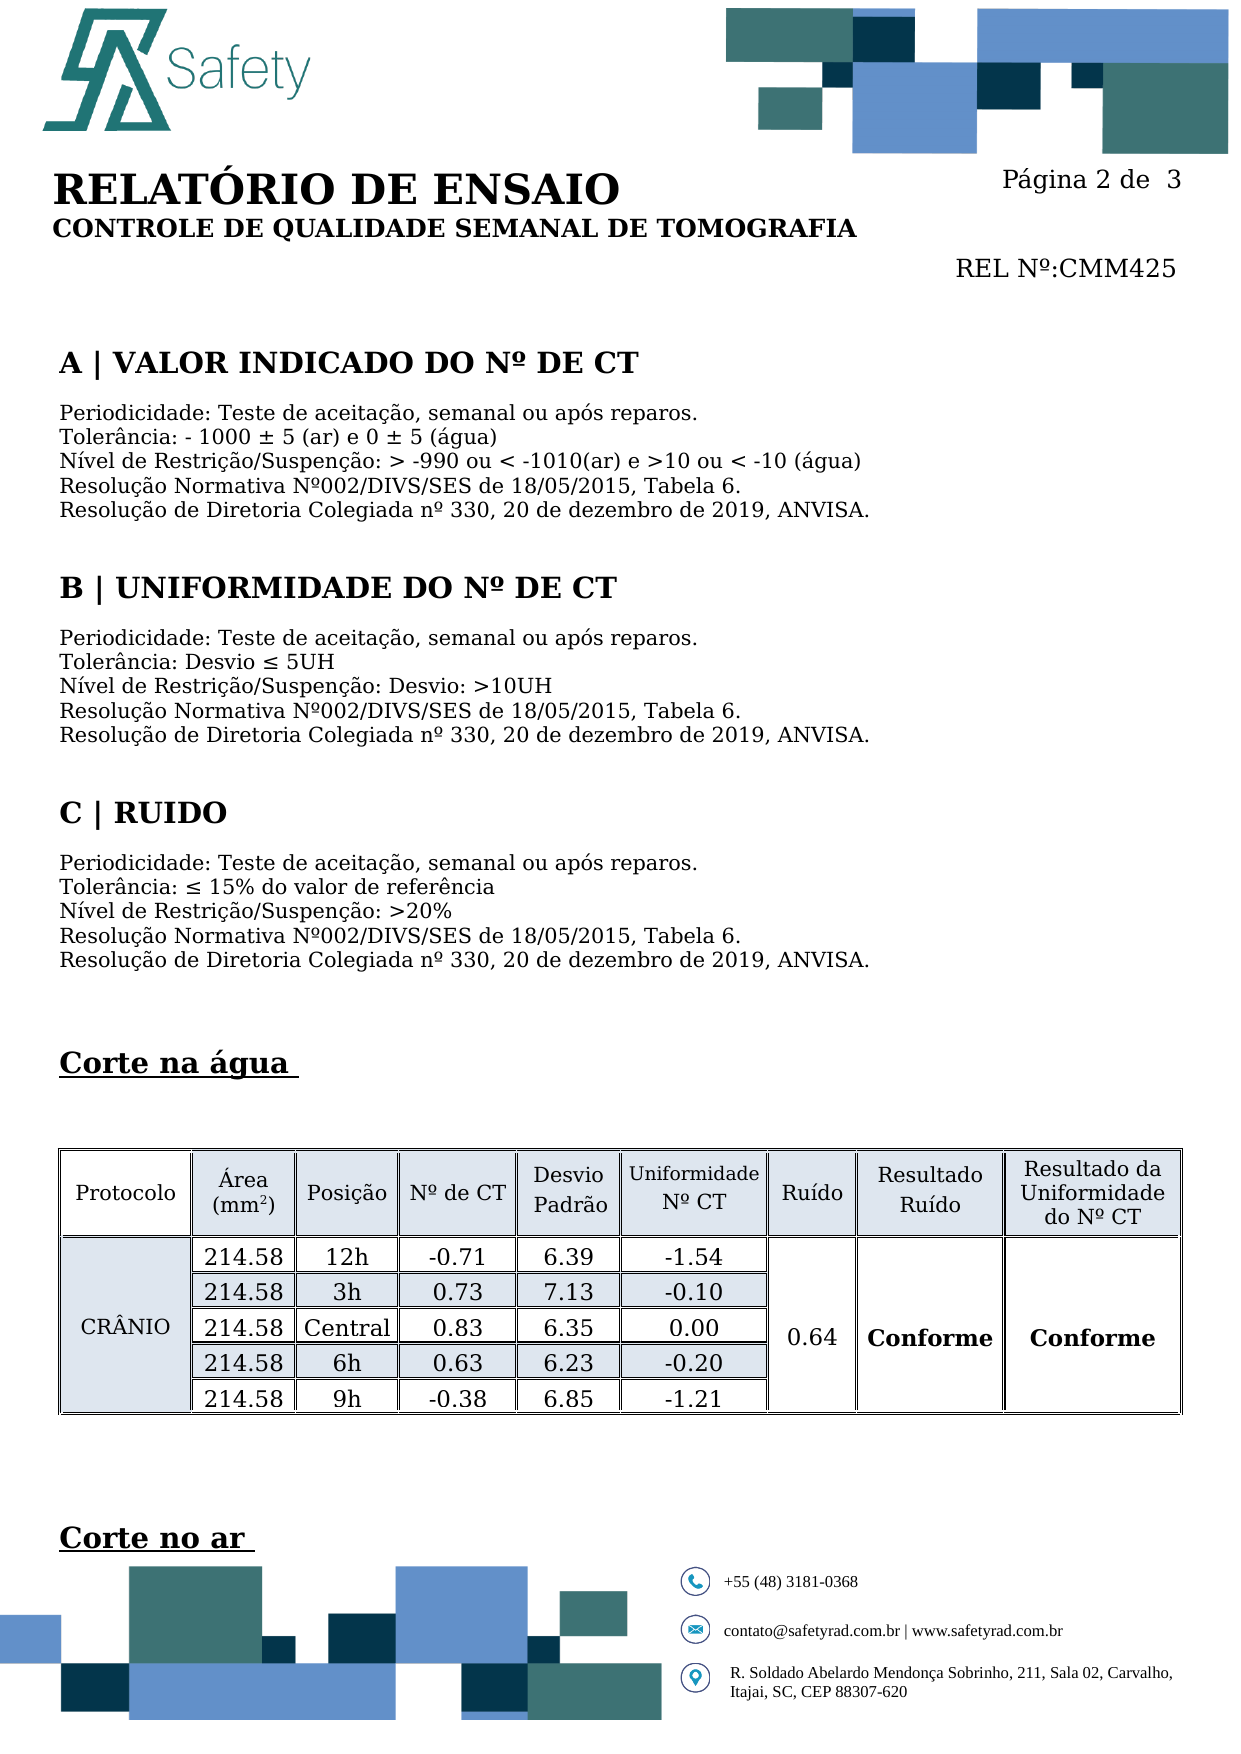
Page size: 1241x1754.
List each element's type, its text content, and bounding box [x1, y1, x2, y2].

table_header Ruído [768, 1151, 856, 1235]
text A | VALOR INDICADO DO Nº DE CT [59, 346, 1122, 380]
text C | RUIDO [59, 796, 1122, 830]
table_cell Conforme [1004, 1235, 1181, 1412]
picture [725, 8, 1229, 154]
table_cell 6.35 [518, 1309, 619, 1341]
text Periodicidade: Teste de aceitação, semanal ou após reparos. [59, 626, 1122, 650]
text Resolução Normativa Nº002/DIVS/SES de 18/05/2015, Tabela 6. [59, 924, 1122, 948]
picture [680, 1566, 710, 1596]
table_cell 6.39 [518, 1238, 619, 1271]
table_cell 7.13 [518, 1274, 619, 1306]
table_cell 0.73 [400, 1274, 515, 1306]
text Resolução Normativa Nº002/DIVS/SES de 18/05/2015, Tabela 6. [59, 474, 1122, 498]
table_cell 214.58 [193, 1345, 294, 1377]
text Corte no ar [59, 1521, 1228, 1555]
table_cell -0.20 [622, 1345, 766, 1377]
table_cell Central [297, 1309, 397, 1341]
table_header Nº de CT [399, 1149, 517, 1235]
table_cell -0.10 [622, 1274, 766, 1306]
text Resolução de Diretoria Colegiada nº 330, 20 de dezembro de 2019, ANVISA. [59, 723, 1122, 747]
table_cell 6.85 [517, 1380, 620, 1412]
table_cell 214.58 [193, 1238, 294, 1271]
table_header Desvio Padrão [517, 1151, 620, 1235]
table_cell -0.71 [400, 1238, 515, 1271]
text Periodicidade: Teste de aceitação, semanal ou após reparos. [59, 401, 1122, 425]
table_cell CRÂNIO [59, 1235, 192, 1412]
table_header Resultado Ruído [856, 1149, 1004, 1235]
text Resolução de Diretoria Colegiada nº 330, 20 de dezembro de 2019, ANVISA. [59, 948, 1122, 972]
table_cell -1.21 [620, 1377, 768, 1412]
text Corte na água [59, 1046, 1228, 1081]
text B | UNIFORMIDADE DO Nº DE CT [59, 571, 1122, 605]
table_cell 0.83 [400, 1309, 515, 1341]
table_cell -0.38 [399, 1377, 517, 1412]
table_cell 0.00 [622, 1309, 766, 1341]
table_cell 0.63 [400, 1345, 515, 1377]
table_header Protocolo [59, 1149, 192, 1235]
text Tolerância: - 1000 ± 5 (ar) e 0 ± 5 (água) [59, 425, 1228, 449]
text Tolerância: Desvio ≤ 5UH [59, 650, 1228, 674]
table_cell 214.58 [193, 1274, 294, 1306]
table_cell 6h [297, 1345, 397, 1377]
table_header Área (mm2) [192, 1151, 295, 1235]
picture [42, 8, 311, 131]
picture [680, 1663, 710, 1693]
text Periodicidade: Teste de aceitação, semanal ou após reparos. [59, 851, 1122, 875]
table_cell 12h [297, 1238, 397, 1271]
table_cell 214.58 [193, 1309, 294, 1341]
text Nível de Restrição/Suspenção: >20% [59, 899, 1228, 924]
table_cell Conforme [856, 1235, 1004, 1412]
table_cell -1.54 [622, 1238, 766, 1271]
table_header Resultado da Uniformidade do Nº CT [1004, 1151, 1180, 1235]
table_cell 6.23 [518, 1345, 619, 1377]
text Nível de Restrição/Suspenção: Desvio: >10UH [59, 674, 1228, 699]
picture [680, 1614, 710, 1644]
text Tolerância: ≤ 15% do valor de referência [59, 875, 1228, 899]
text Resolução Normativa Nº002/DIVS/SES de 18/05/2015, Tabela 6. [59, 699, 1122, 723]
table_cell 0.64 [768, 1238, 856, 1412]
text Resolução de Diretoria Colegiada nº 330, 20 de dezembro de 2019, ANVISA. [59, 498, 1122, 522]
table_cell 3h [297, 1274, 397, 1306]
table_header Uniformidade Nº CT [620, 1149, 768, 1235]
table_cell 214.58 [192, 1380, 295, 1412]
picture [0, 1566, 662, 1720]
text Nível de Restrição/Suspenção: > -990 ou < -1010(ar) e >10 ou < -10 (água) [59, 449, 1228, 474]
table_header Posição [295, 1149, 399, 1235]
table_cell 9h [295, 1377, 399, 1412]
